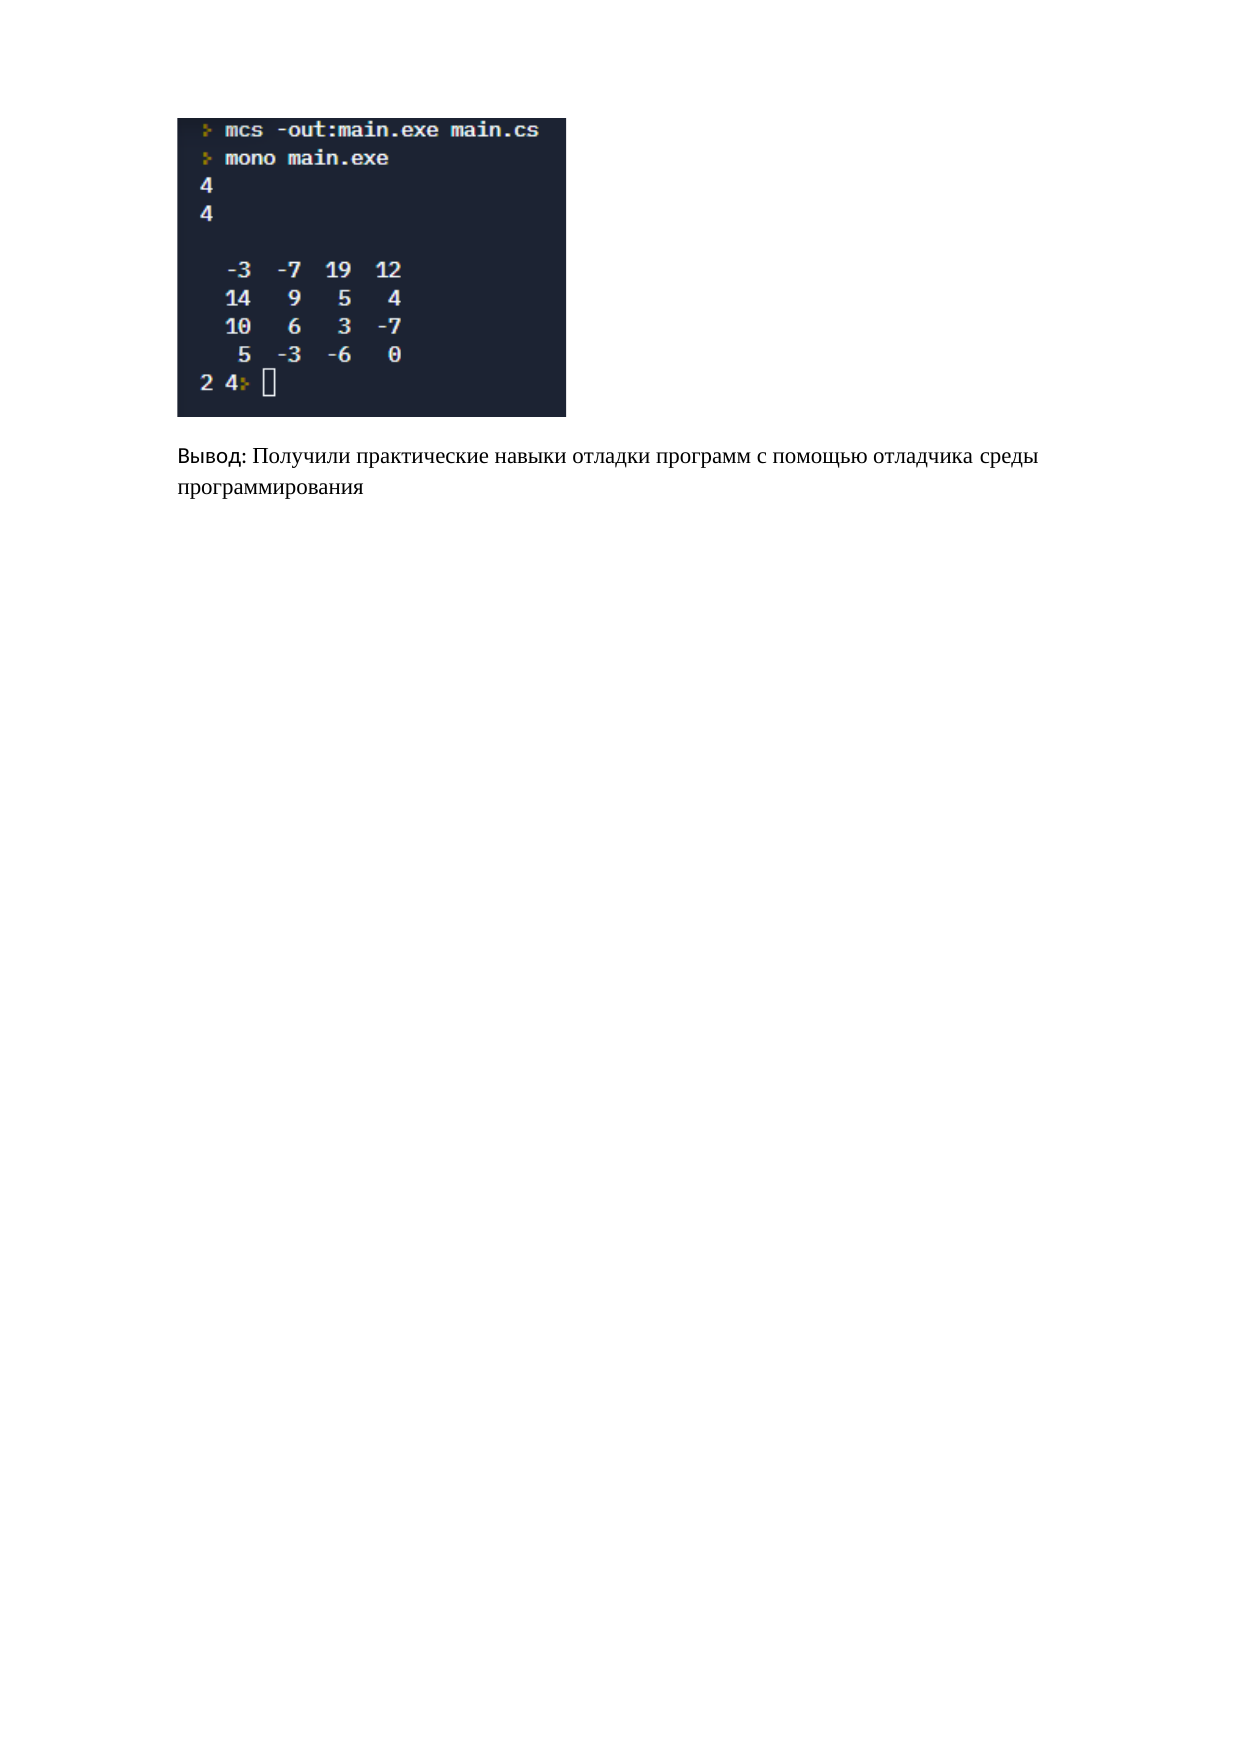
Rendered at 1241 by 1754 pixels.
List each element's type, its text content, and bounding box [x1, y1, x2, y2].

text Вывод: Получили практические навыки отладки программ с помощью отладчика среды программирования [177, 442, 1152, 500]
picture [177, 118, 567, 417]
